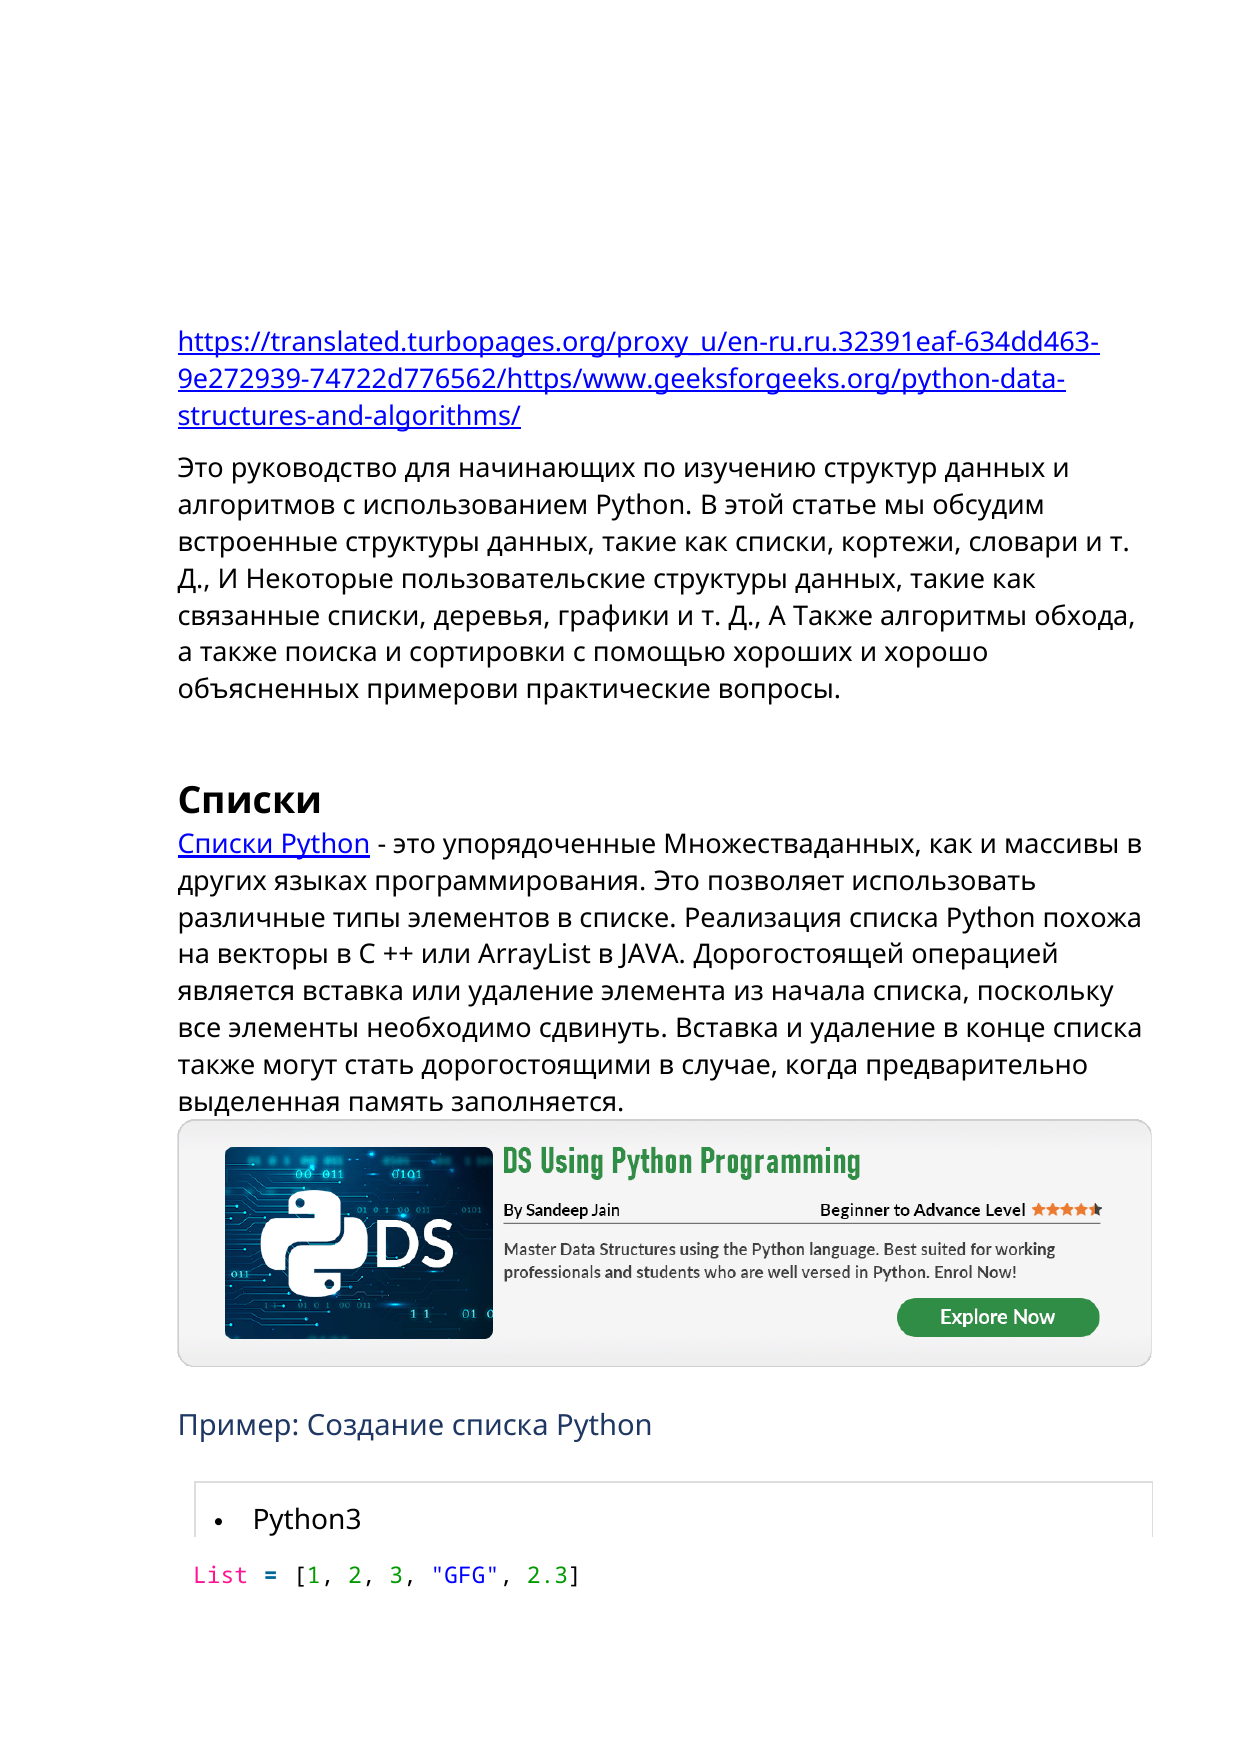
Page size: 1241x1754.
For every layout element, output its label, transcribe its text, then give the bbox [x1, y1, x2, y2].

text Это руководство для начинающих по изучению структур данных и алгоритмов с использованием Python. В этой статье мы обсудим встроенные структуры данных, такие как списки, кортежи, словари и т. Д., И Некоторые пользовательские структуры данных, такие как связанные списки, деревья, графики и т. Д., А Также алгоритмы обхода, а также поиска и сортировки с помощью хороших и хорошо объясненных примерови практические вопросы. [177, 448, 1152, 707]
text https://translated.turbopages.org/proxy_u/en-ru.ru.32391eaf-634dd463-9e272939-74722d776562/https/www.geeksforgeeks.org/python-data-structures-and-algorithms/ [177, 322, 1152, 433]
subtitle Пример: Создание списка Python [177, 1404, 1152, 1443]
text Списки Python - это упорядоченные Множестваданных, как и массивы в других языках программирования. Это позволяет использовать различные типы элементов в списке. Реализация списка Python похожа на векторы в C ++ или ArrayList в JAVA. Дорогостоящей операцией является вставка или удаление элемента из начала списка, поскольку все элементы необходимо сдвинуть. Вставка и удаление в конце списка также могут стать дорогостоящими в случае, когда предварительно выделенная память заполняется. [177, 824, 1152, 1119]
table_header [177, 1538, 1021, 1612]
subtitle Списки [177, 773, 1152, 824]
list Python3 [196, 1483, 1152, 1537]
picture [177, 1119, 1152, 1367]
